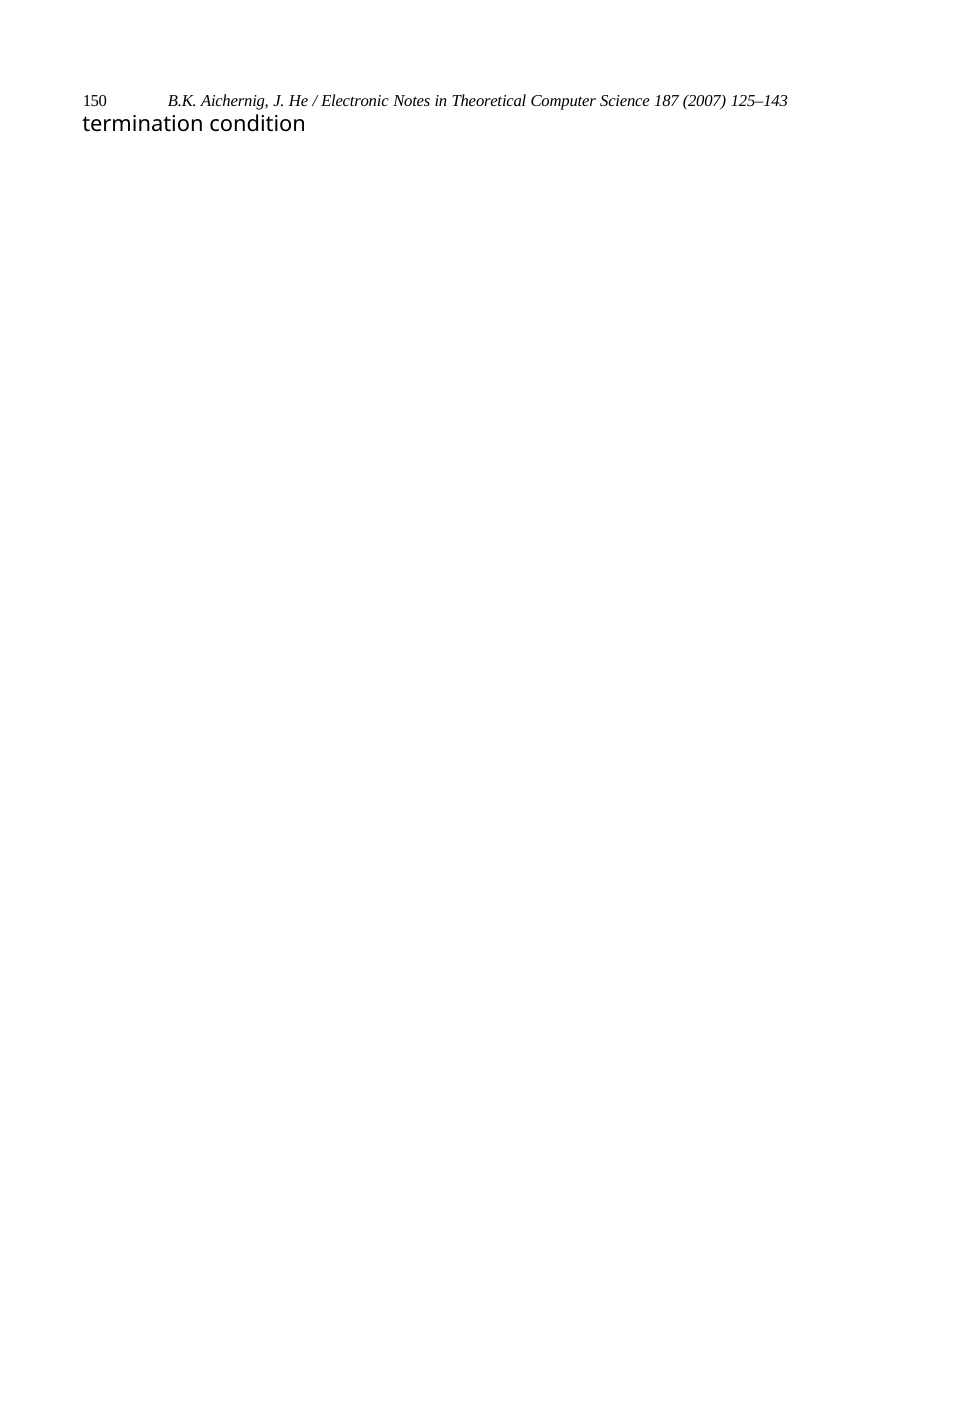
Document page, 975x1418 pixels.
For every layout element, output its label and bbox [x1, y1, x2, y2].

text [82, 110, 882, 137]
